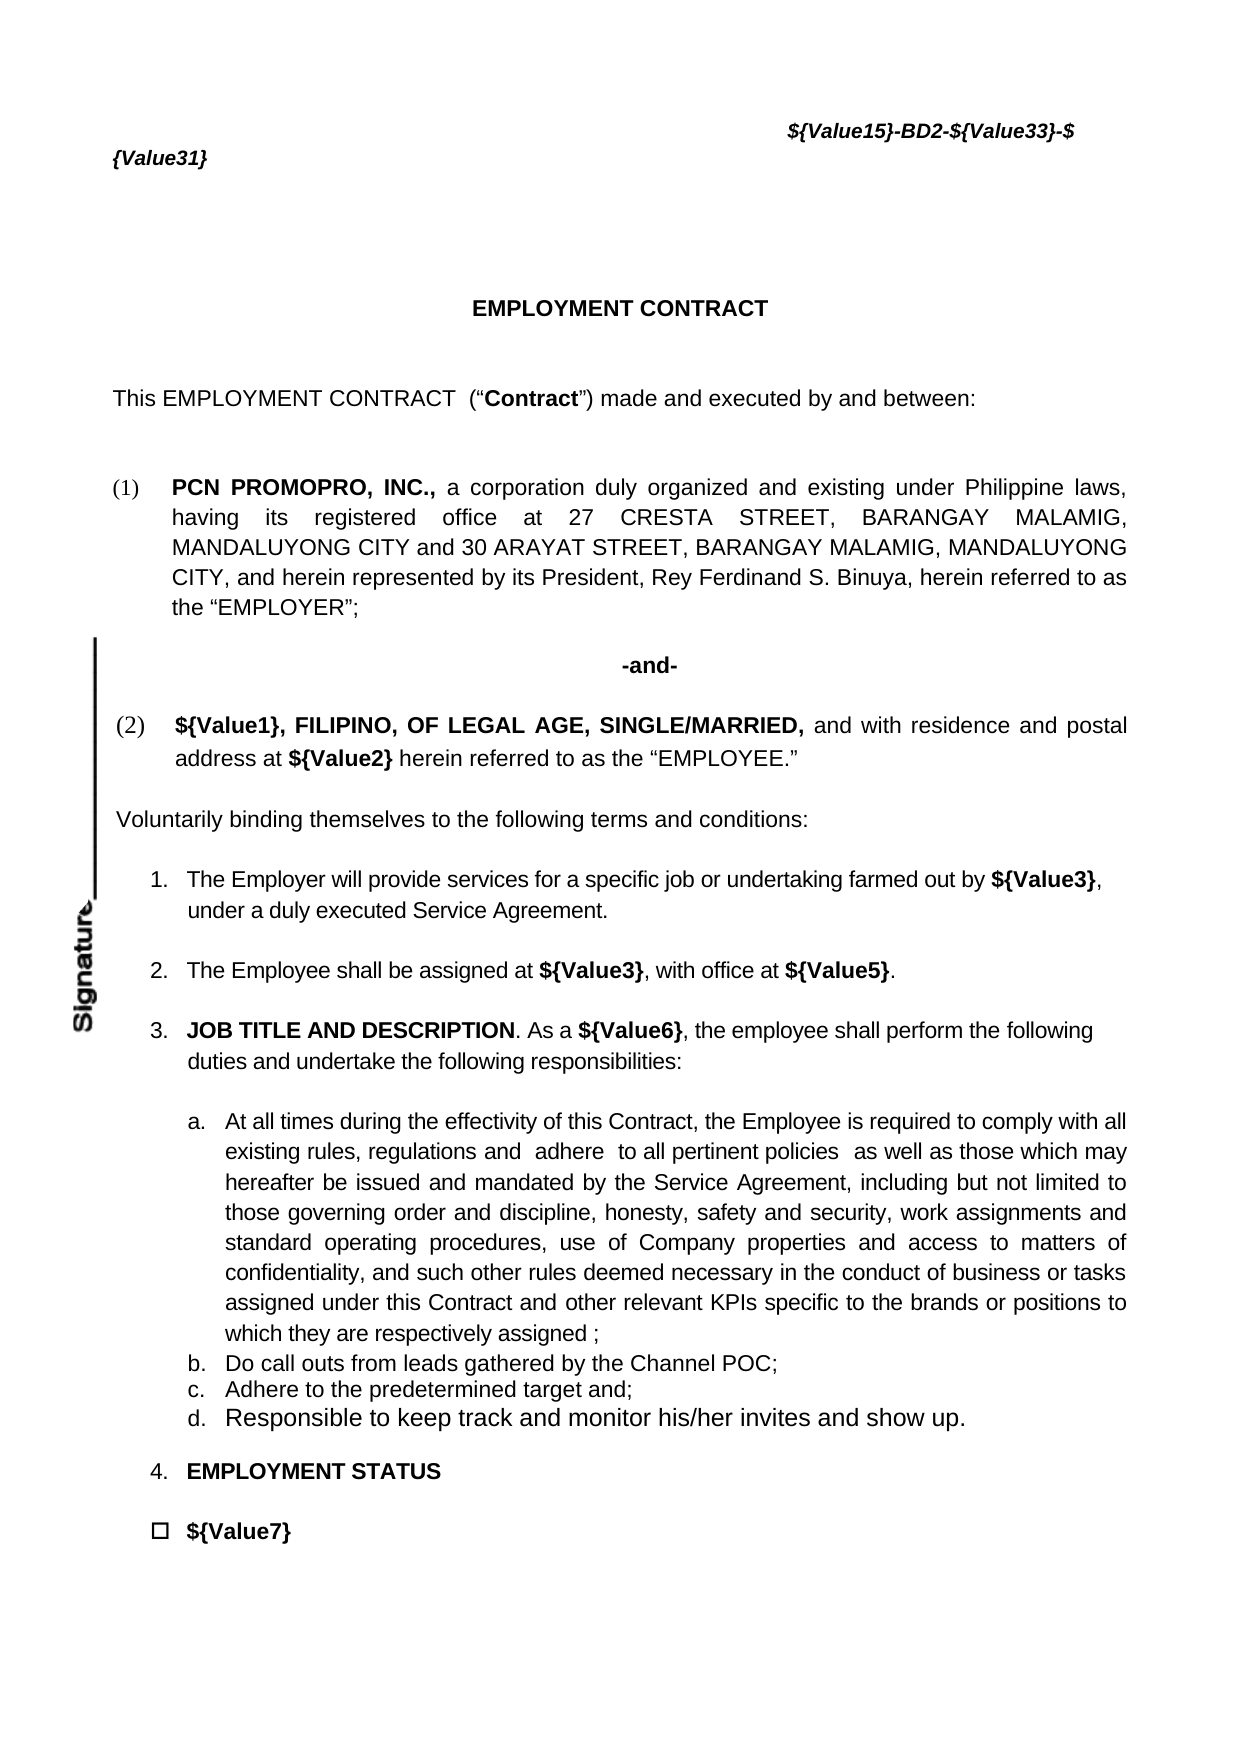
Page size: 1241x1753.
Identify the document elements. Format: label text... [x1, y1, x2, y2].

list Adhere to the predetermined target and; [187, 1376, 1128, 1402]
list ${Value7} [150, 1518, 1128, 1544]
list Responsible to keep track and monitor his/her invites and show up. [187, 1402, 1128, 1431]
list EMPLOYMENT STATUS [150, 1458, 1128, 1484]
list JOB TITLE AND DESCRIPTION. As a ${Value6}, the employee shall perform the following duties and undertake the following responsibilities: [150, 1017, 1128, 1074]
text -and- [172, 652, 1128, 678]
text ${Value15}-BD2-${Value33}-${Value31} [112, 119, 1128, 170]
list At all times during the effectivity of this Contract, the Employee is required to comply with all existing rules, regulations and adhere to all pertinent policies as well as those which may hereafter be issued and mandated by the Service Agreement, including but not limited to those governing order and discipline, honesty, safety and security, work assignments and standard operating procedures, use of Company properties and access to matters of confidentiality, and such other rules deemed necessary in the conduct of business or tasks assigned under this Contract and other relevant KPIs specific to the brands or positions to which they are respectively assigned ; [187, 1108, 1128, 1346]
text Voluntarily binding themselves to the following terms and conditions: [112, 806, 1128, 832]
list The Employee shall be assigned at ${Value3}, with office at ${Value5}. [150, 957, 1128, 983]
list ${Value1}, FILIPINO, OF LEGAL AGE, SINGLE/MARRIED, and with residence and postal address at ${Value2} herein referred to as the “EMPLOYEE.” [112, 710, 1128, 772]
list Do call outs from leads gathered by the Channel POC; [187, 1350, 1128, 1376]
list The Employer will provide services for a specific job or undertaking farmed out by ${Value3}, under a duly executed Service Agreement. [150, 866, 1128, 923]
list PCN PROMOPRO, INC., a corporation duly organized and existing under Philippine laws, having its registered office at 27 CRESTA STREET, BARANGAY MALAMIG, MANDALUYONG CITY and 30 ARAYAT STREET, BARANGAY MALAMIG, MANDALUYONG CITY, and herein represented by its President, Rey Ferdinand S. Binuya, herein referred to as the “EMPLOYER”; [112, 473, 1128, 621]
text This EMPLOYMENT CONTRACT (“Contract”) made and executed by and between: [112, 385, 1128, 412]
picture [71, 636, 96, 1031]
text EMPLOYMENT CONTRACT [112, 294, 1128, 321]
